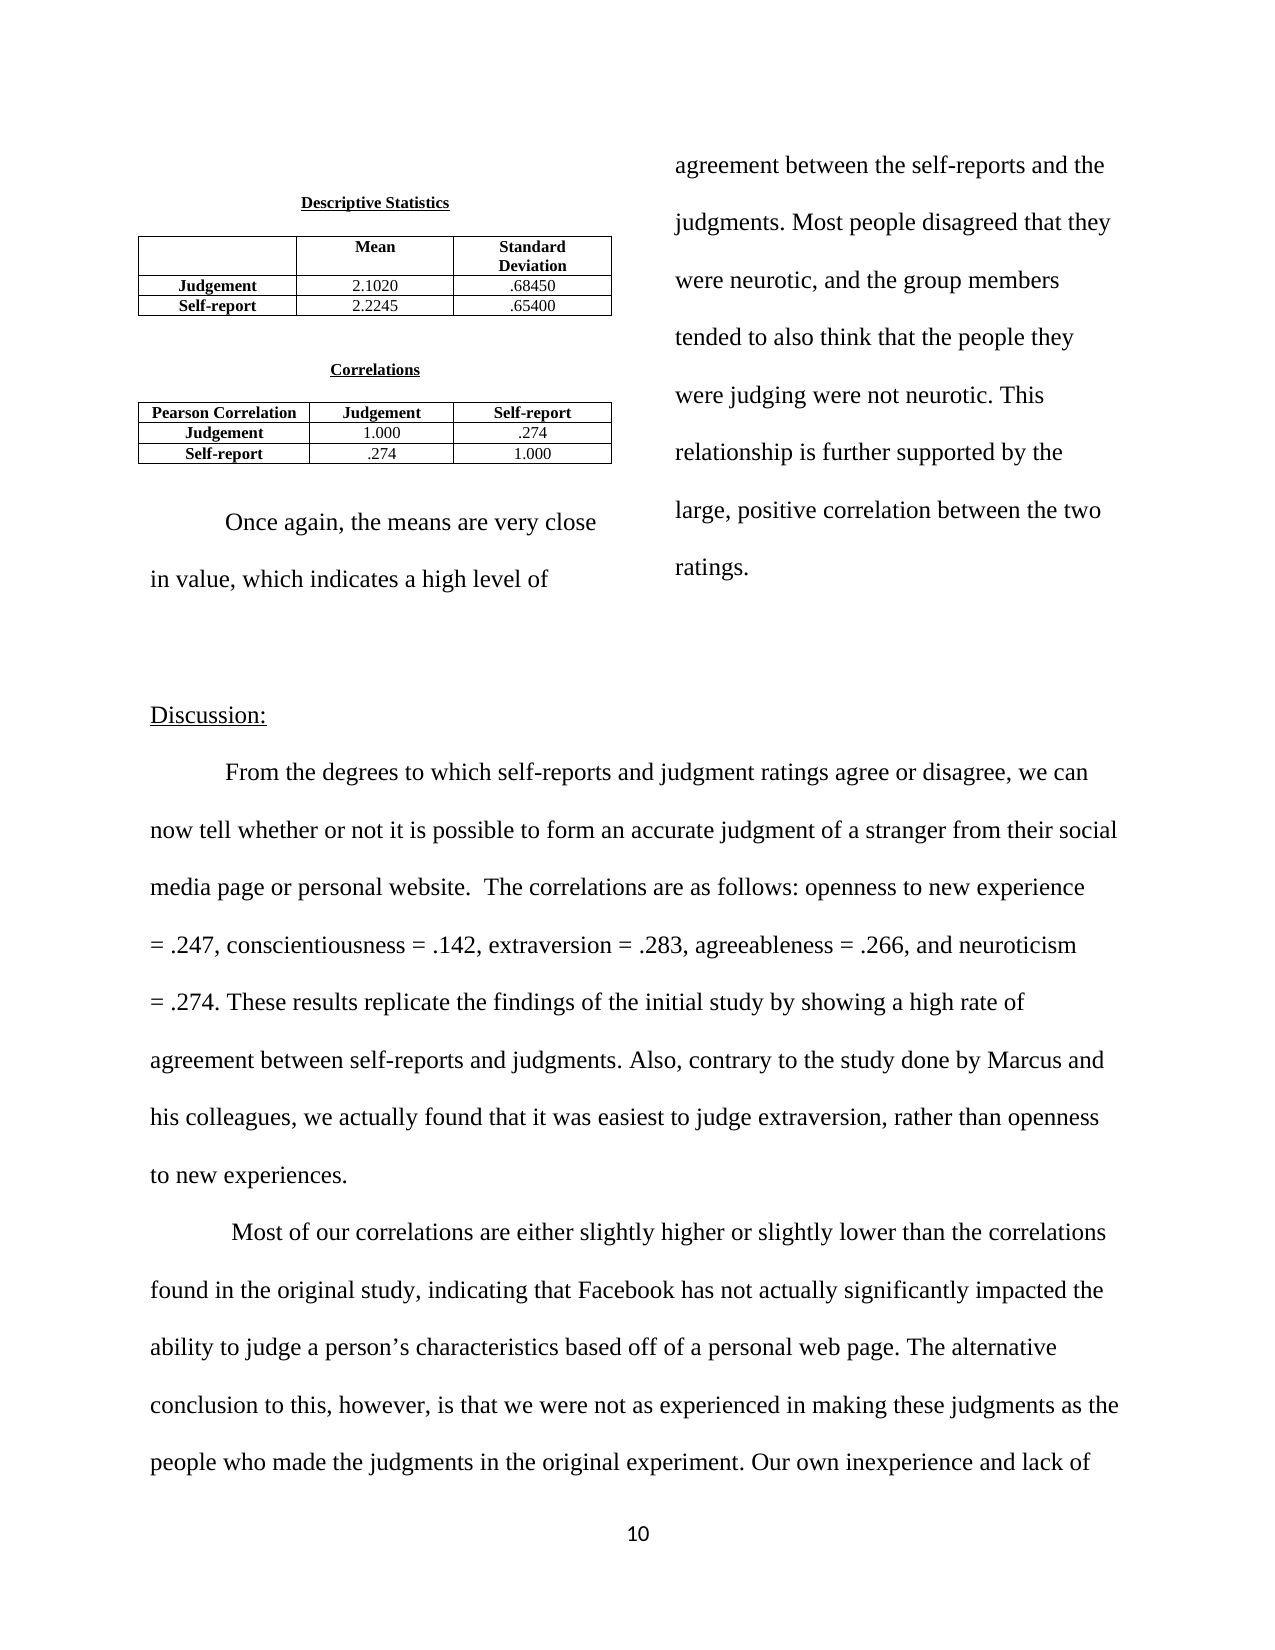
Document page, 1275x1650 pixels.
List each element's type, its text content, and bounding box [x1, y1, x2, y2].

table_cell 2.2245 [297, 296, 453, 315]
text Once again, the means are very close in value, which indicates a high level of agreement between the self-reports and the judgments. Most people disagreed that they were neurotic, and the group members tended to also think that the people they were judging were not neurotic. This relationship is further supported by the large, positive correlation between the two ratings. [150, 507, 600, 593]
text Discussion: [150, 700, 1125, 729]
table_cell Self-report [139, 444, 309, 463]
table_cell 1.000 [454, 444, 611, 463]
table_cell Self-report [139, 296, 296, 315]
table_header Pearson Correlation [139, 403, 309, 422]
table_header Mean [297, 237, 453, 275]
table_cell Judgement [139, 276, 296, 295]
table_header Standard Deviation [454, 237, 611, 275]
text Correlations [150, 359, 600, 378]
table_header Judgement [310, 403, 453, 422]
table_cell .68450 [454, 276, 611, 295]
table_header Self-report [454, 403, 611, 422]
table_cell .65400 [454, 296, 611, 315]
text Once again, the means are very close in value, which indicates a high level of agreement between the self-reports and the judgments. Most people disagreed that they were neurotic, and the group members tended to also think that the people they were judging were not neurotic. This relationship is further supported by the large, positive correlation between the two ratings. [675, 150, 1125, 581]
table_cell .274 [454, 423, 611, 442]
table_cell Judgement [139, 423, 309, 442]
text From the degrees to which self-reports and judgment ratings agree or disagree, we can now tell whether or not it is possible to form an accurate judgment of a stranger from their social media page or personal website. The correlations are as follows: openness to new experience = .247, conscientiousness = .142, extraversion = .283, agreeableness = .266, and neuroticism = .274. These results replicate the findings of the initial study by showing a high rate of agreement between self-reports and judgments. Also, contrary to the study done by Marcus and his colleagues, we actually found that it was easiest to judge extraversion, rather than openness to new experiences. [150, 757, 1125, 1189]
table_cell 2.1020 [297, 276, 453, 295]
table_cell .274 [310, 444, 453, 463]
table_header [139, 237, 296, 275]
table_cell 1.000 [310, 423, 453, 442]
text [150, 1217, 1125, 1476]
text Descriptive Statistics [150, 193, 600, 212]
